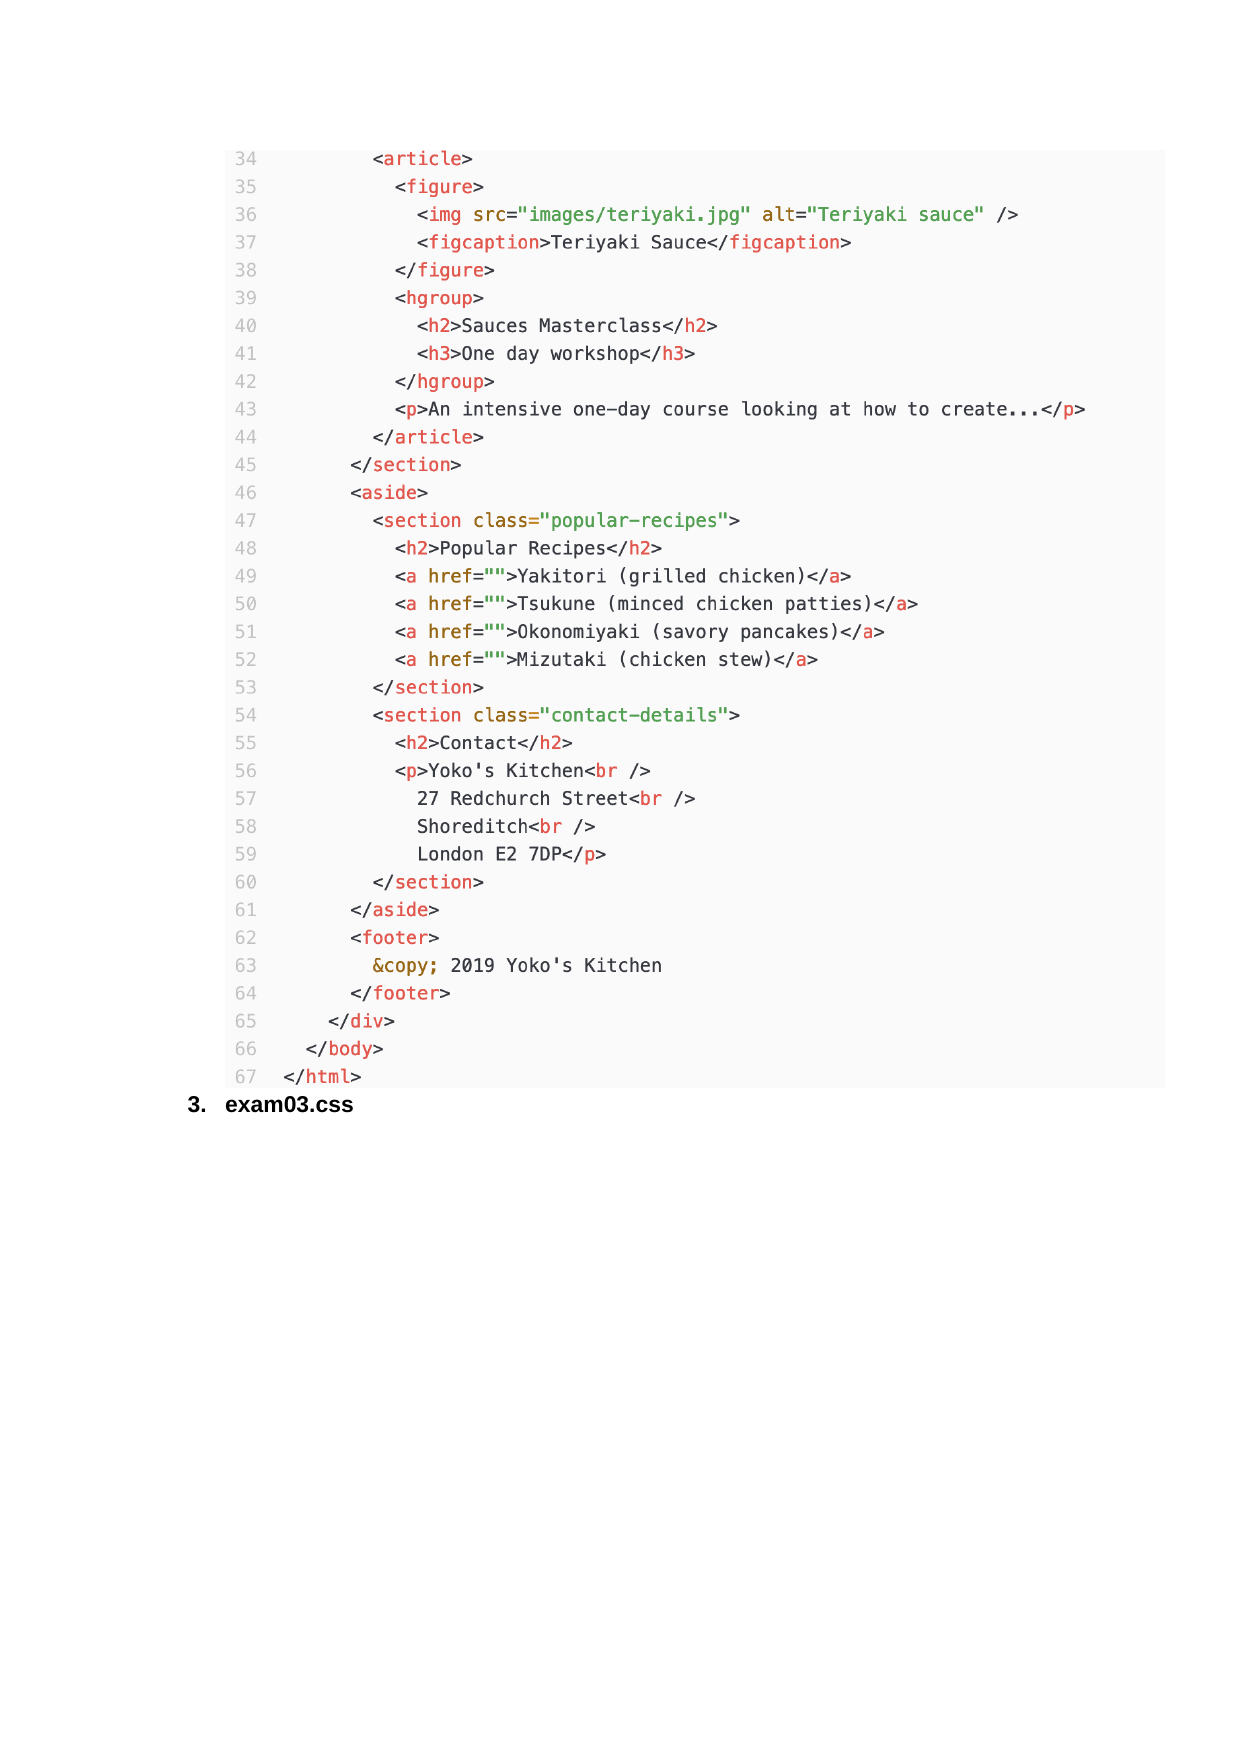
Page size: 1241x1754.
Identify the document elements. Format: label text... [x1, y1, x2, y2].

list exam03.css [187, 1091, 1090, 1118]
picture [225, 150, 1166, 1088]
